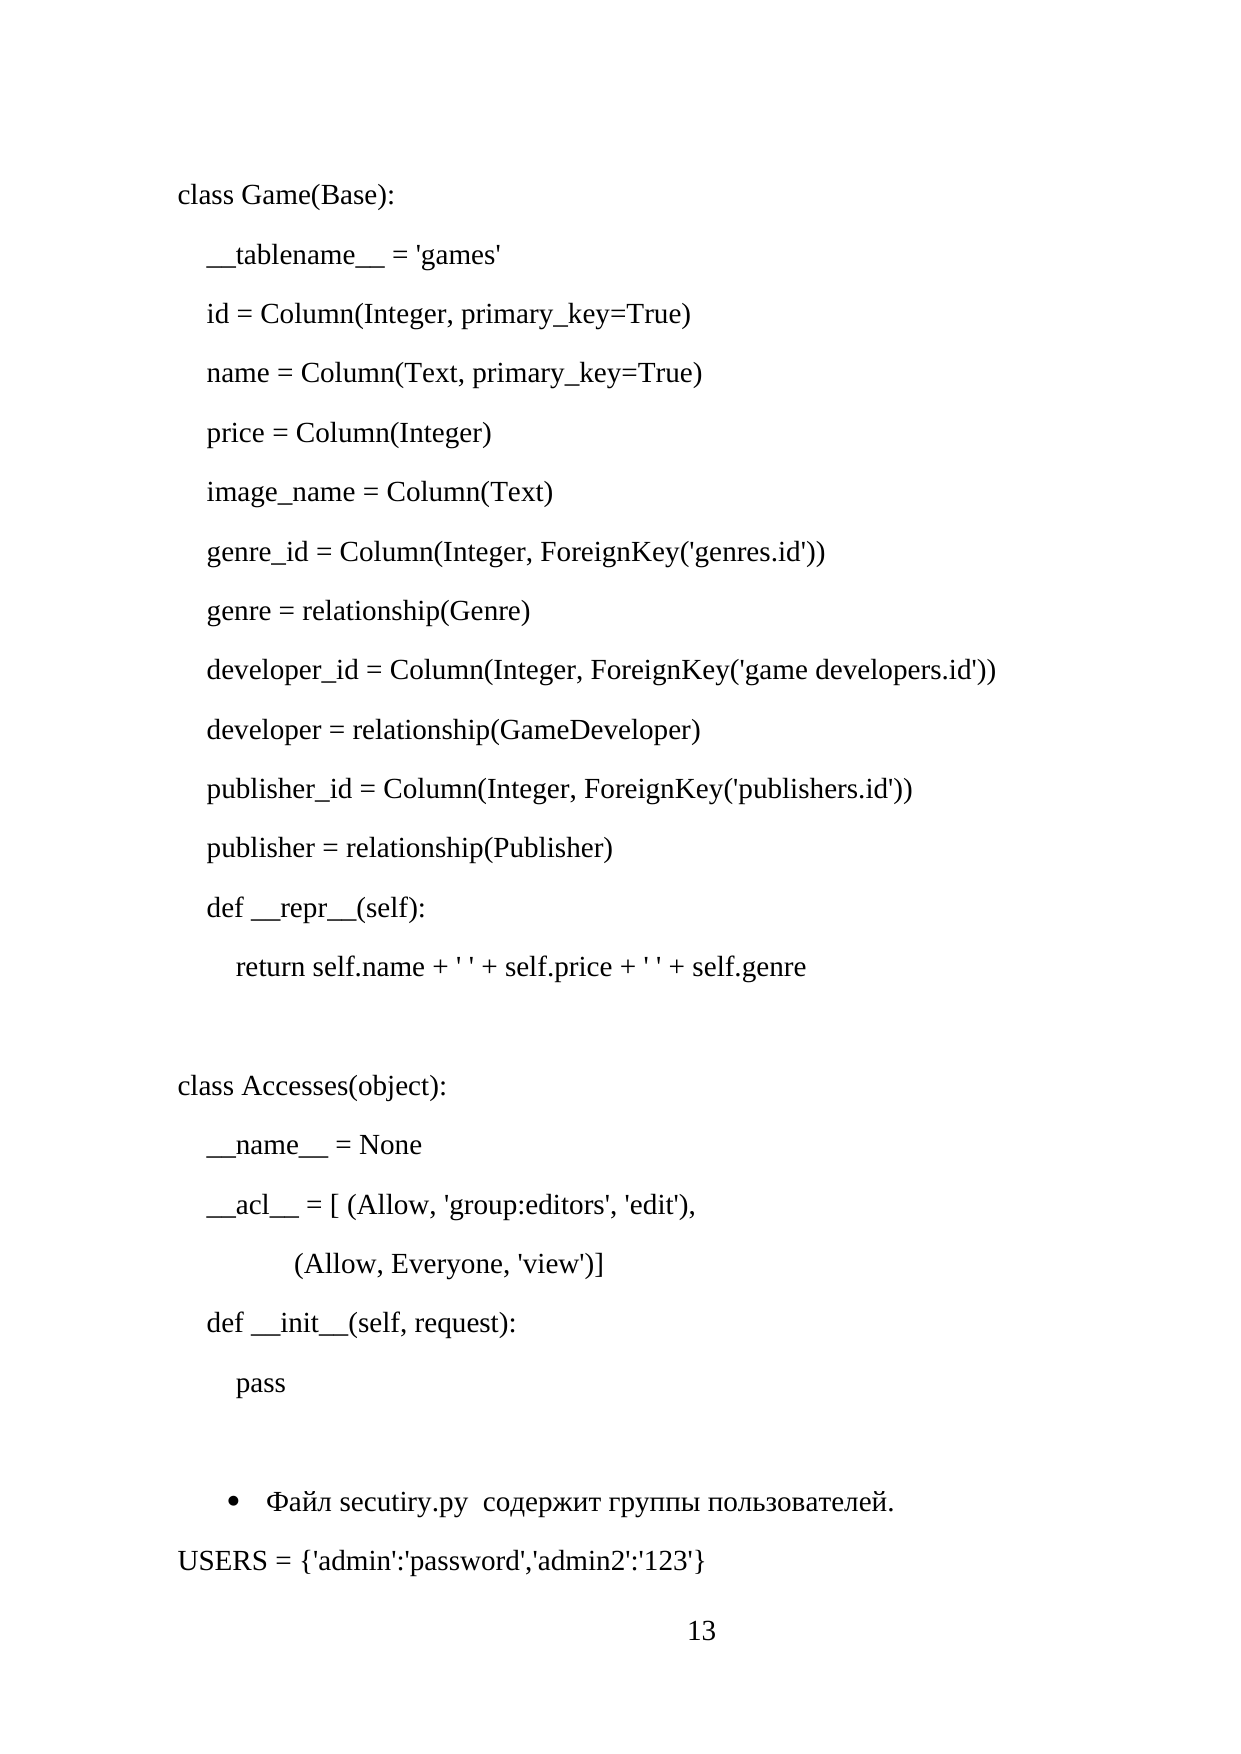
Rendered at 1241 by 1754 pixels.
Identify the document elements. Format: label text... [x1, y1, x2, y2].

text developer = relationship(GameDeveloper) [177, 712, 1152, 745]
text genre = relationship(Genre) [177, 593, 1152, 627]
text class Game(Base): [177, 177, 1152, 211]
text def __repr__(self): [177, 890, 1152, 923]
text image_name = Column(Text) [177, 474, 1152, 508]
text (Allow, Everyone, 'view')] [177, 1246, 1152, 1280]
text id = Column(Integer, primary_key=True) [177, 296, 1152, 330]
text publisher_id = Column(Integer, ForeignKey('publishers.id')) [177, 771, 1152, 805]
text price = Column(Integer) [177, 415, 1152, 448]
text publisher = relationship(Publisher) [177, 831, 1152, 864]
text USERS = {'admin':'password','admin2':'123'} [177, 1543, 1152, 1577]
text def __init__(self, request): [177, 1306, 1152, 1339]
text developer_id = Column(Integer, ForeignKey('game developers.id')) [177, 652, 1152, 686]
text genre_id = Column(Integer, ForeignKey('genres.id')) [177, 534, 1152, 567]
text __tablename__ = 'games' [177, 237, 1152, 270]
text __acl__ = [ (Allow, 'group:editors', 'edit'), [177, 1187, 1152, 1220]
text class Accesses(object): [177, 1068, 1152, 1102]
text __name__ = None [177, 1127, 1152, 1161]
text pass [177, 1365, 1152, 1398]
text name = Column(Text, primary_key=True) [177, 356, 1152, 389]
text return self.name + ' ' + self.price + ' ' + self.genre [177, 949, 1152, 983]
list Файл secutiry.py содержит группы пользователей. [228, 1484, 1152, 1517]
